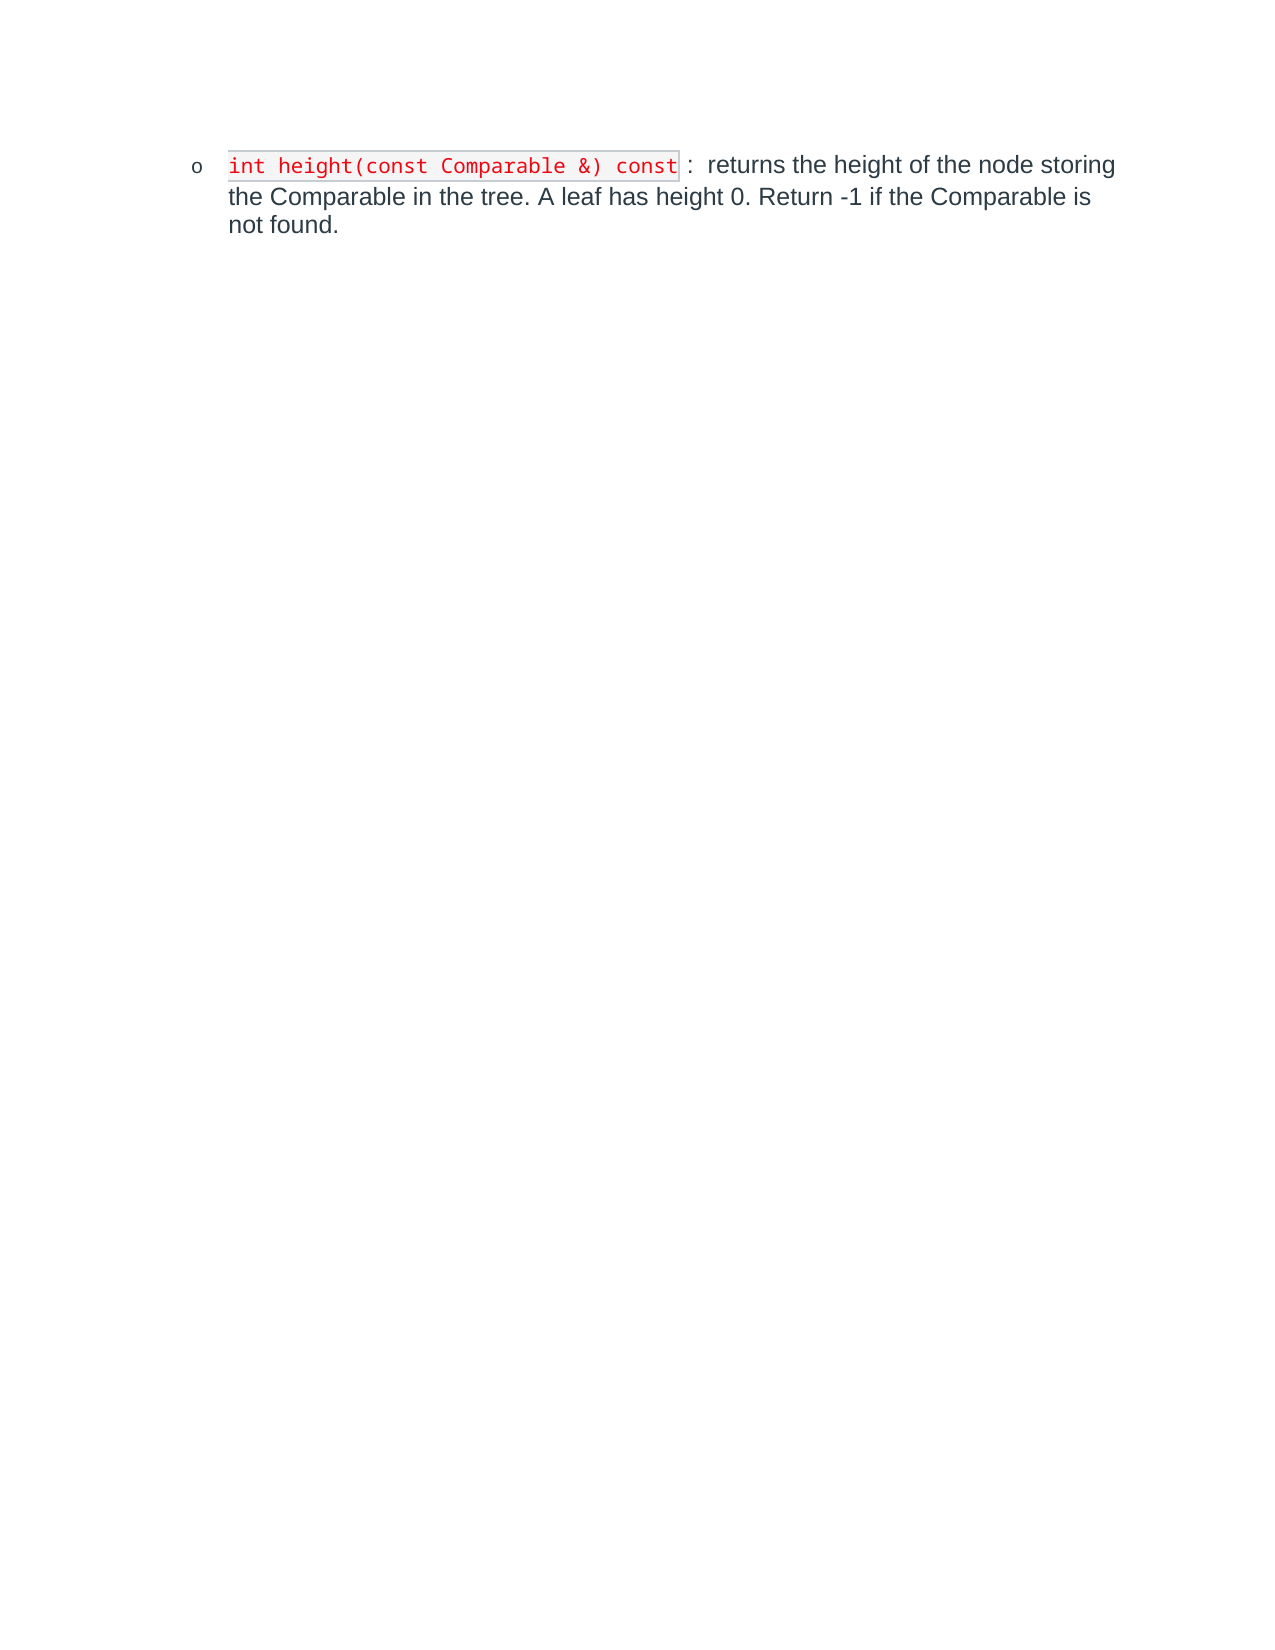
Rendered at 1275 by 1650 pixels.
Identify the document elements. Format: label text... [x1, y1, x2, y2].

list int height(const Comparable &) const : returns the height of the node storing the Comparable in the tree. A leaf has height 0. Return -1 if the Comparable is not found. [191, 150, 1125, 239]
